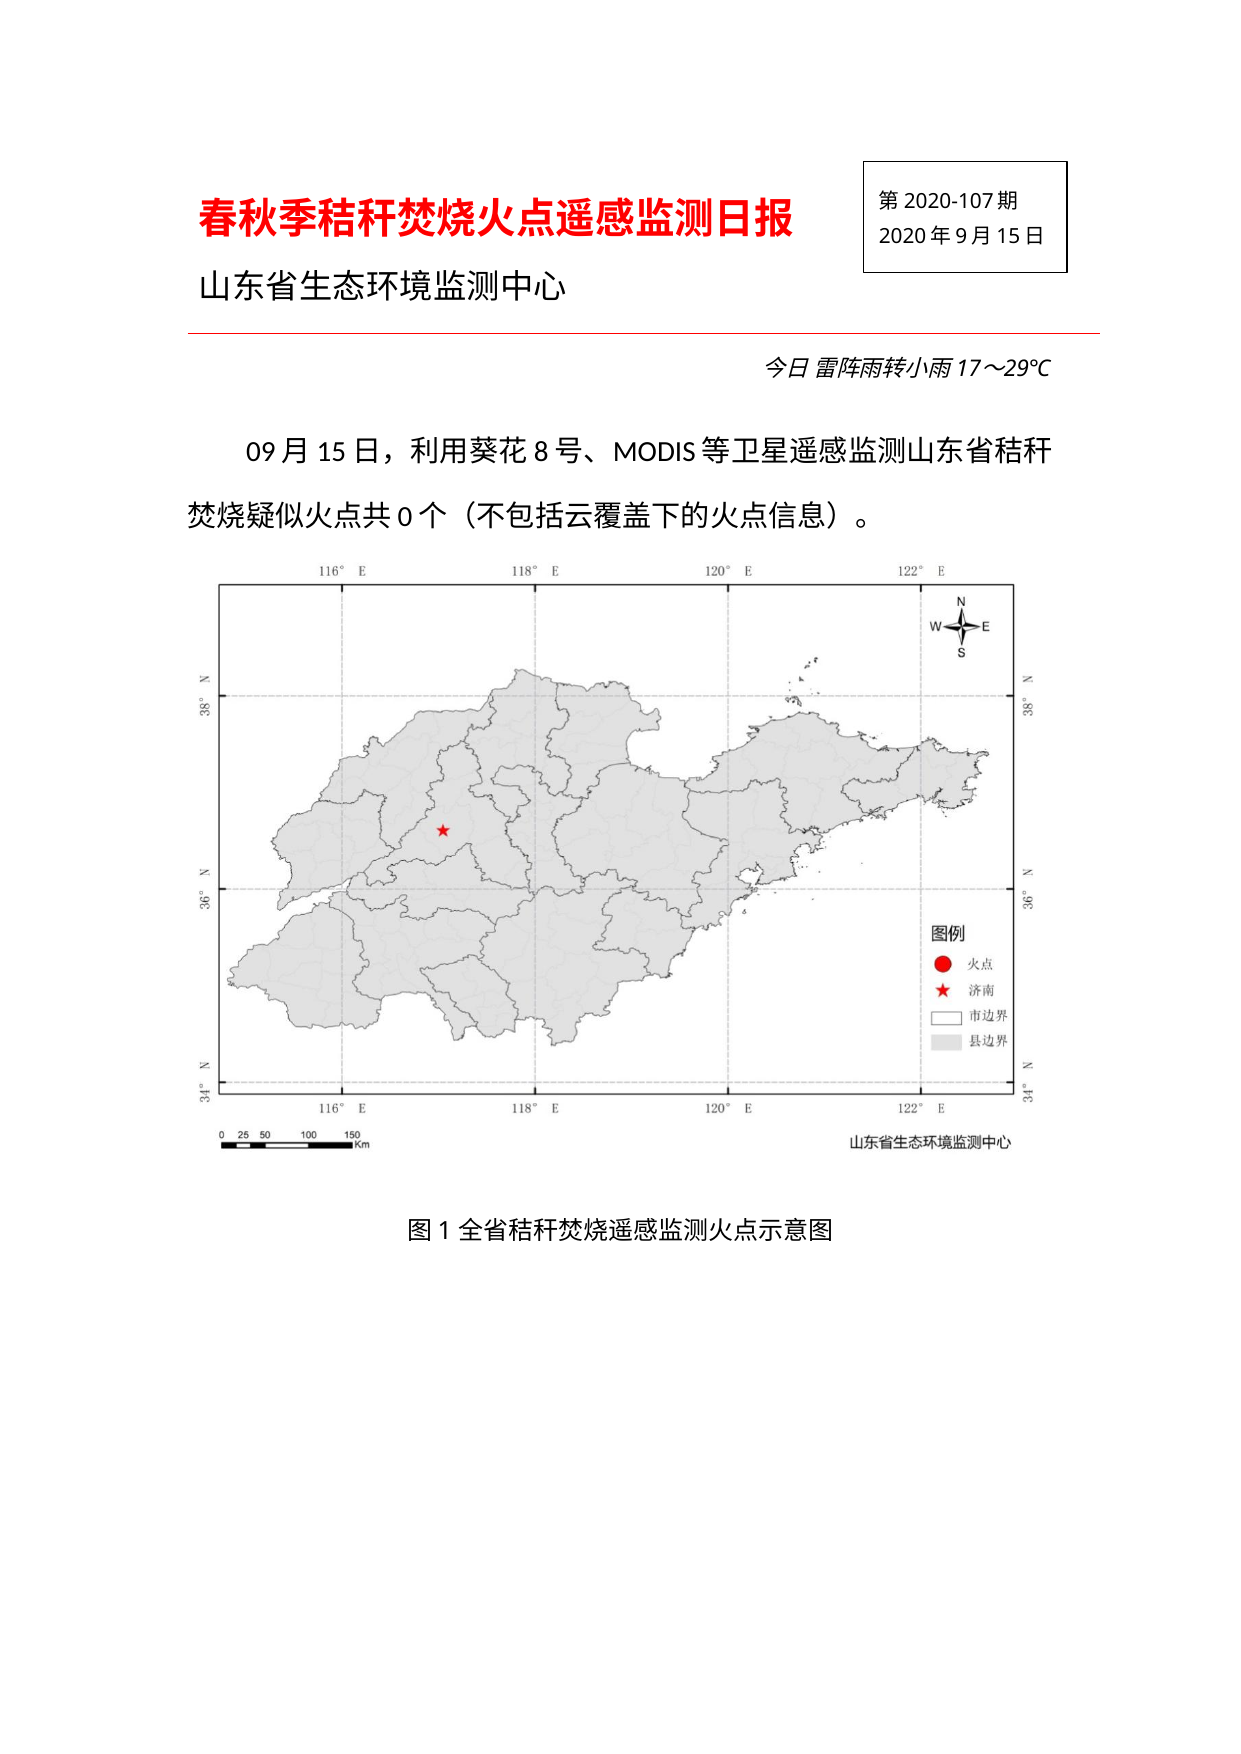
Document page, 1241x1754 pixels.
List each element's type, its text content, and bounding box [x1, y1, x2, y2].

text 09月15日，利用葵花8号、MODIS等卫星遥感监测山东省秸秆焚烧疑似火点共0个（不包括云覆盖下的火点信息）。 [187, 416, 1053, 545]
table_header [834, 162, 1099, 333]
subtitle 今日 雷阵雨转小雨 17～29℃ [187, 334, 1053, 399]
table_cell 山东省生态环境监测中心 [188, 250, 834, 333]
picture [187, 545, 1053, 1170]
table_header 春秋季秸秆焚烧火点遥感监测日报 [188, 162, 834, 250]
text 图1 全省秸秆焚烧遥感监测火点示意图 [187, 1196, 1053, 1261]
